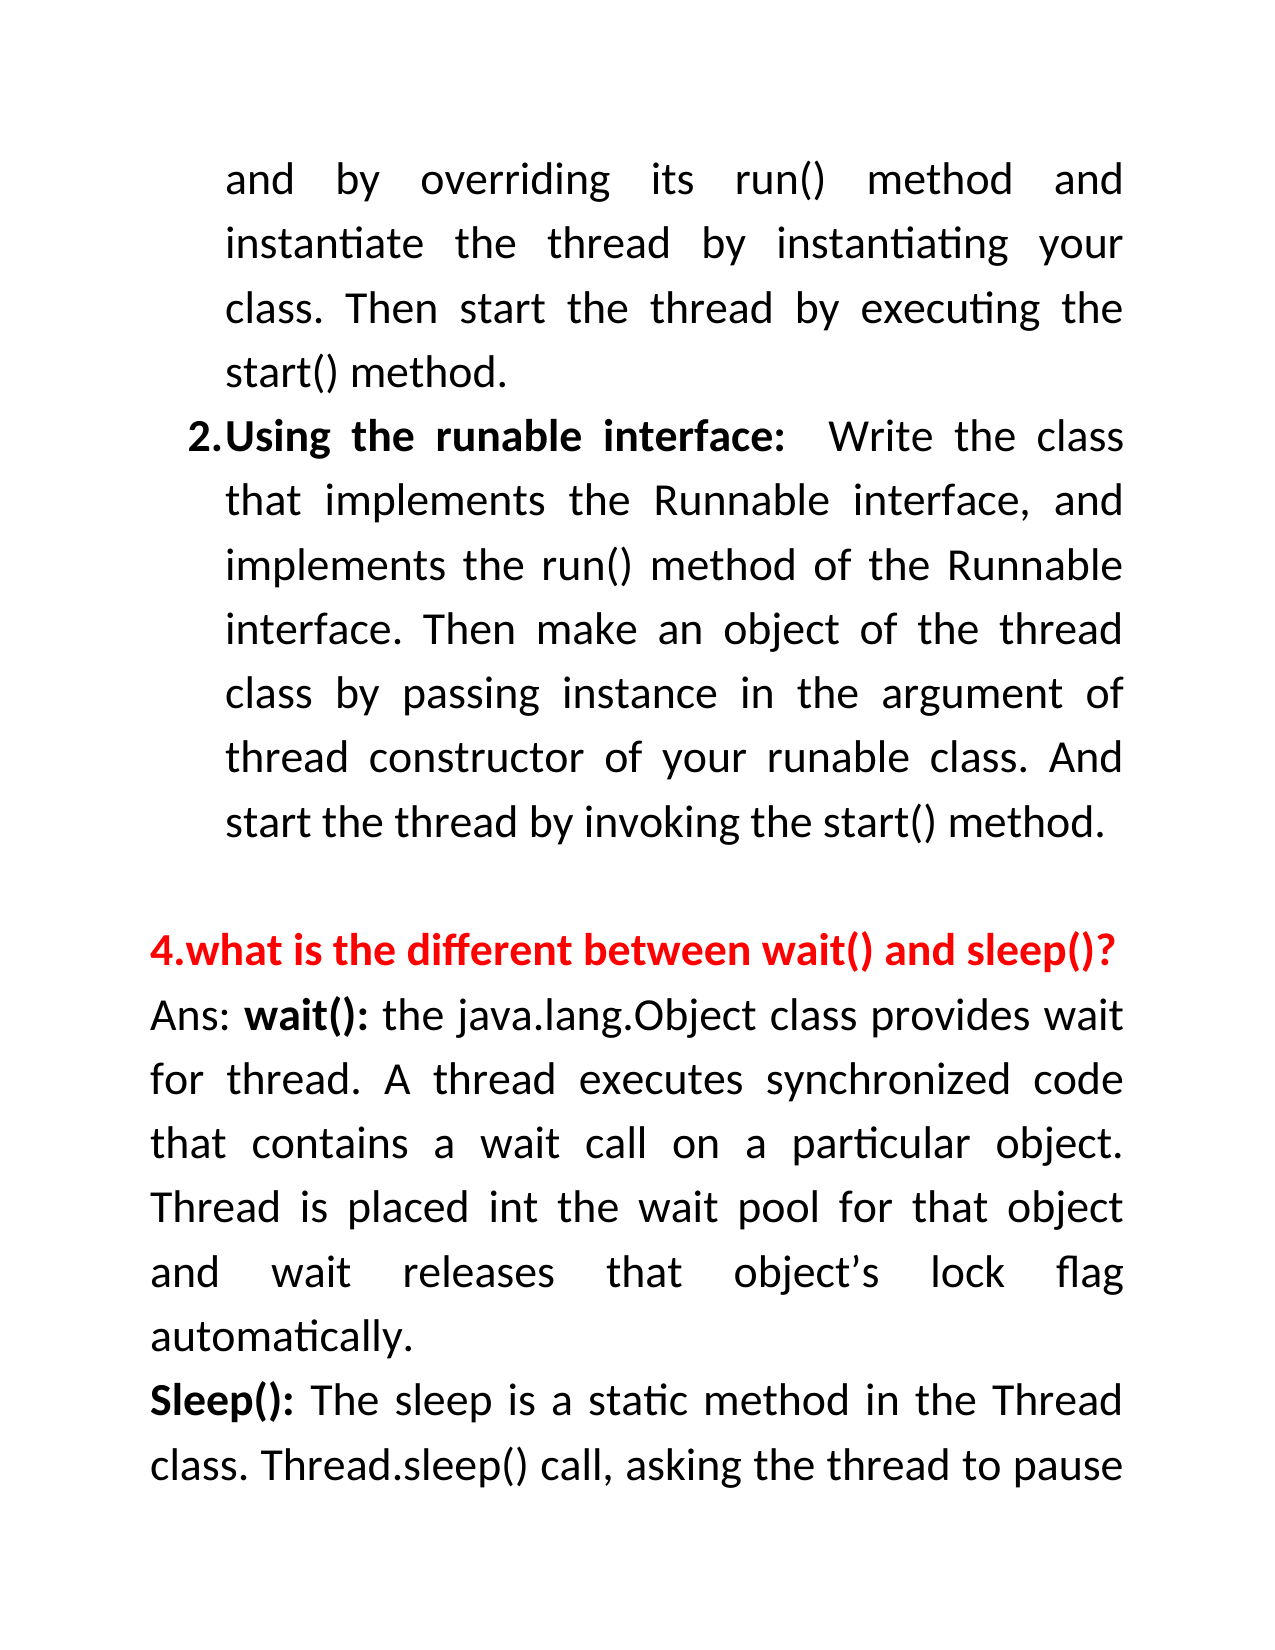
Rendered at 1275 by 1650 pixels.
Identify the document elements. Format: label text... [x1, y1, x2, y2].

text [150, 1371, 1125, 1491]
list Using the runable interface: Write the class that implements the Runnable interface, and implements the run() method of the Runnable interface. Then make an object of the thread class by passing instance in the argument of thread constructor of your runable class. And start the thread by invoking the start() method. [187, 407, 1125, 849]
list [187, 150, 1125, 399]
text 4.what is the different between wait() and sleep()? [150, 921, 1125, 977]
text Ans: wait(): the java.lang.Object class provides wait for thread. A thread executes synchronized code that contains a wait call on a particular object. Thread is placed int the wait pool for that object and wait releases that object’s lock flag automatically. [150, 986, 1125, 1363]
